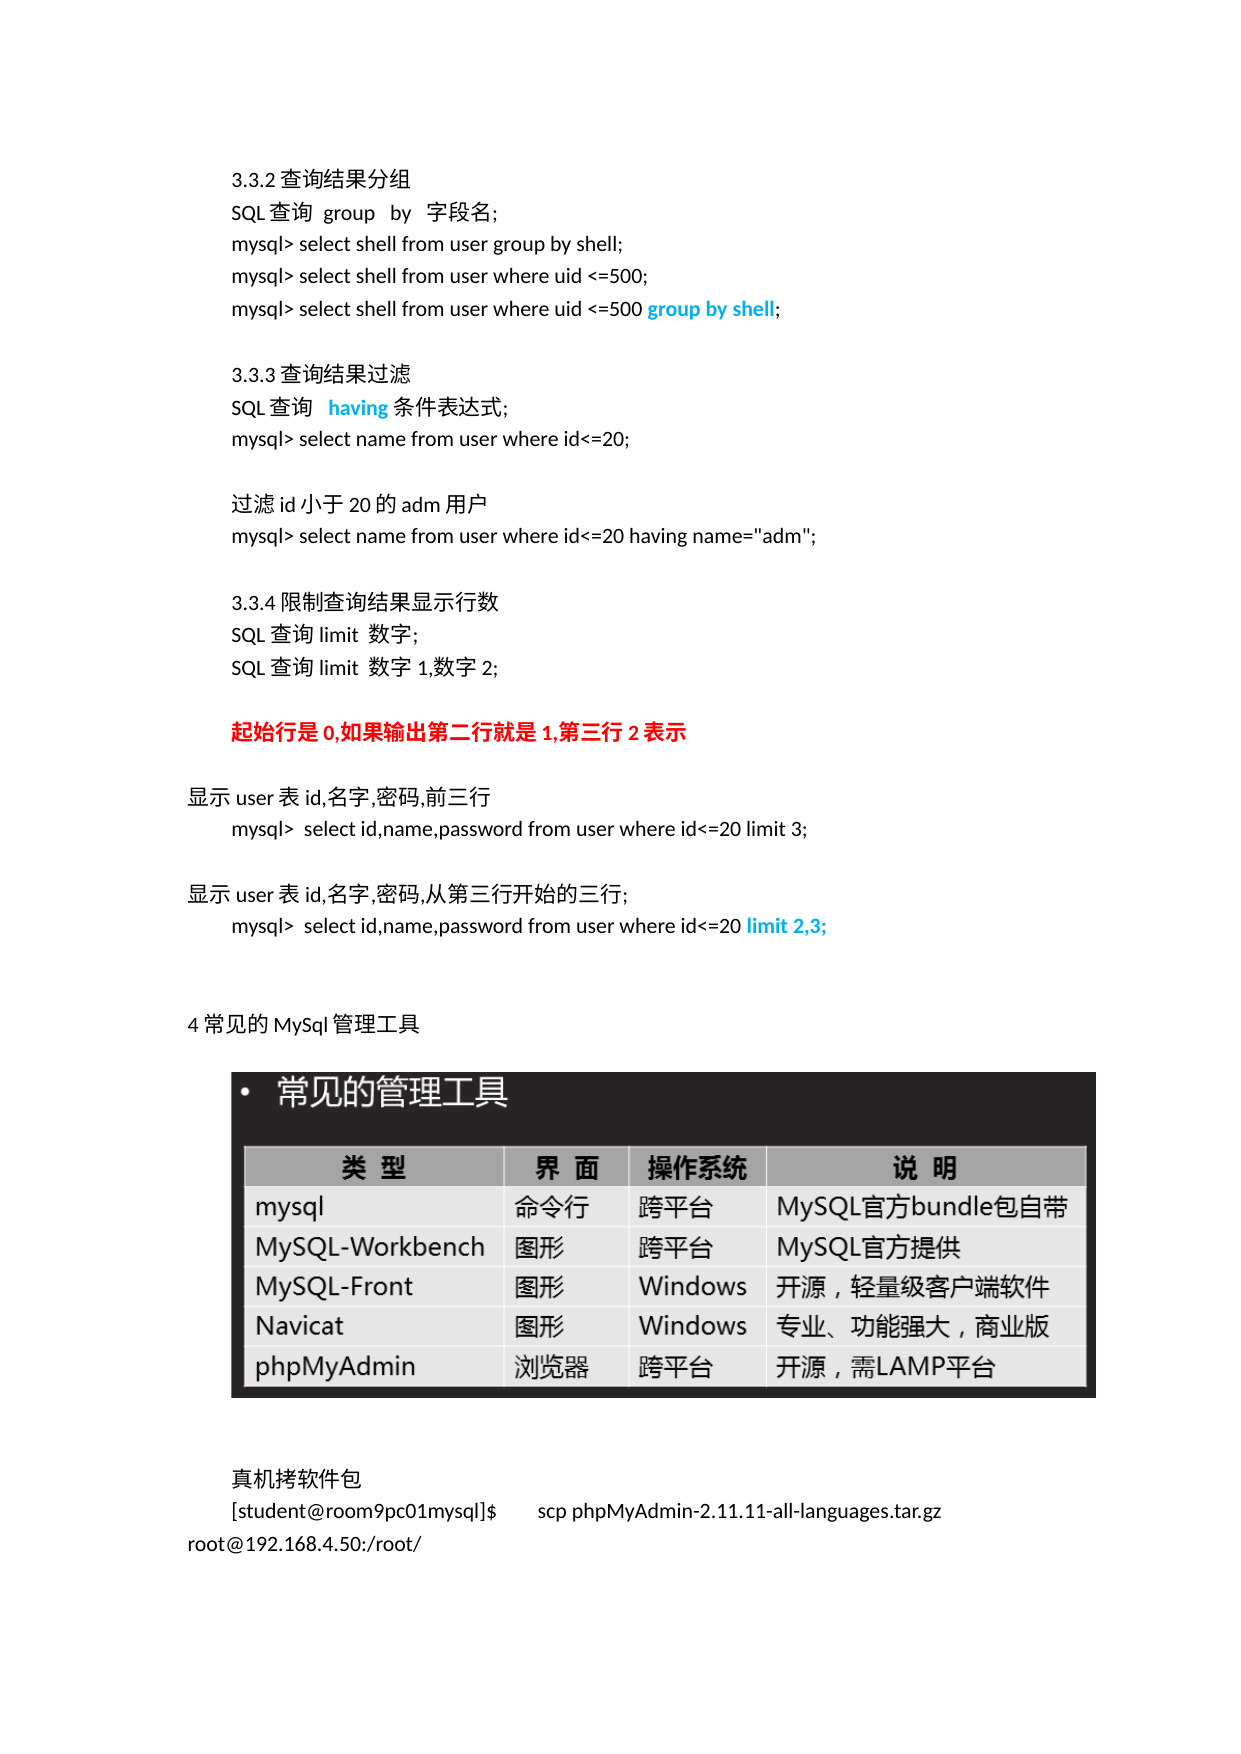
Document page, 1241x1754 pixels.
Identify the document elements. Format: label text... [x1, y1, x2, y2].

text mysql> select id,name,password from user where id<=20 limit 3; [187, 812, 1053, 844]
text mysql> select name from user where id<=20 having name="adm"; [187, 519, 1053, 552]
text mysql> select id,name,password from user where id<=20 limit 2,3; [187, 909, 1053, 942]
text 3.3.4限制查询结果显示行数 [187, 584, 1053, 617]
text SQL 查询 limit 数字1,数字2; [187, 649, 1053, 682]
text 3.3.3查询结果过滤 [187, 357, 1053, 389]
text mysql> select name from user where id<=20; [187, 422, 1053, 454]
text 4常见的MySql管理工具 [187, 1007, 1053, 1039]
text 显示user表id,名字,密码,从第三行开始的三行; [187, 877, 1053, 909]
text mysql> select shell from user where uid <=500; [187, 259, 1053, 292]
text mysql> select shell from user group by shell; [187, 227, 1053, 259]
text 起始行是0,如果输出第二行就是1,第三行2表示 [187, 714, 1053, 747]
picture [231, 1072, 1096, 1398]
text SQL查询 group by 字段名; [187, 194, 1053, 227]
text 真机拷软件包 [187, 1462, 1053, 1494]
text [student@room9pc01mysql]$ scp phpMyAdmin-2.11.11-all-languages.tar.gz root@192.168.4.50:/root/ [187, 1494, 1053, 1559]
text mysql> select shell from user where uid <=500 group by shell; [187, 292, 1053, 324]
text 过滤id小于20的adm用户 [187, 487, 1053, 519]
text 显示user表id,名字,密码,前三行 [187, 779, 1053, 812]
text SQL 查询 limit 数字; [187, 617, 1053, 649]
text SQL查询 having 条件表达式; [187, 389, 1053, 422]
text 3.3.2查询结果分组 [187, 162, 1053, 194]
